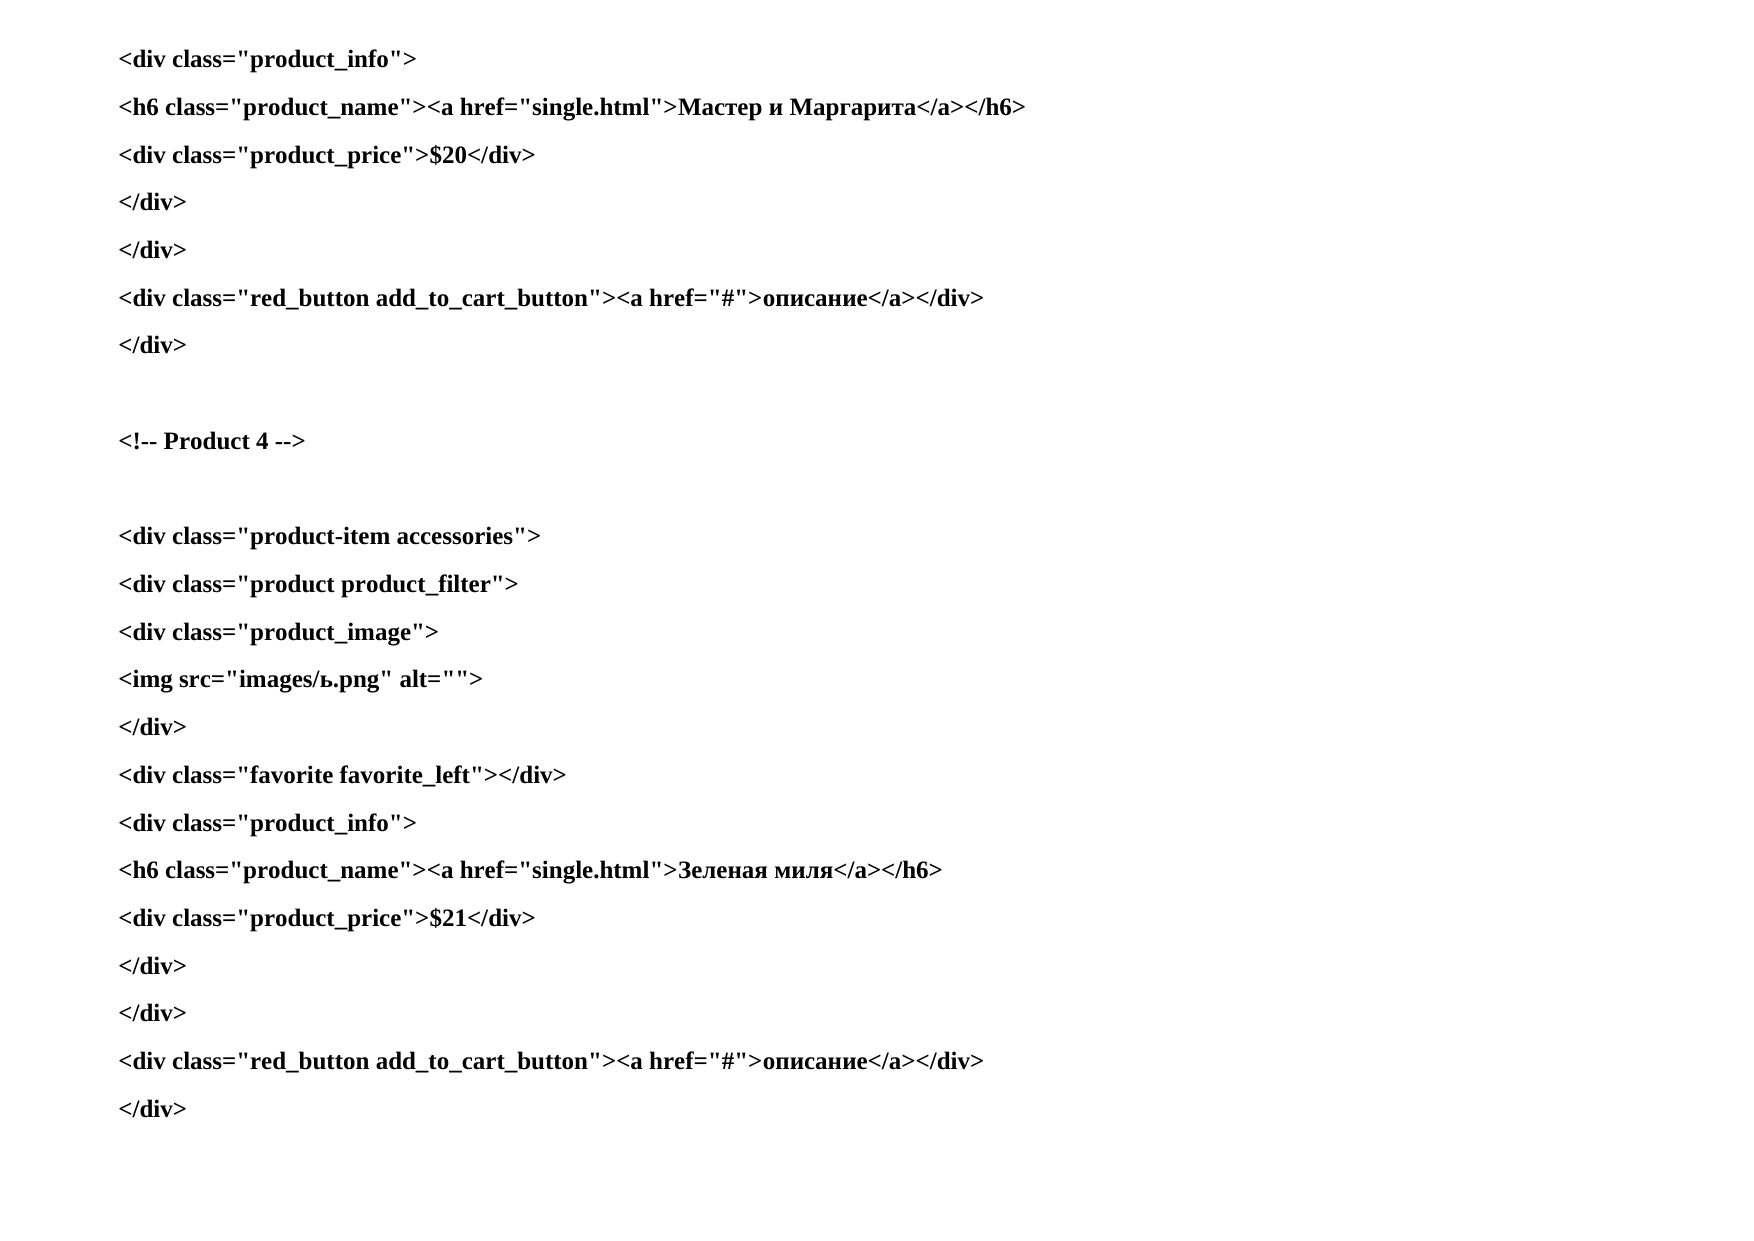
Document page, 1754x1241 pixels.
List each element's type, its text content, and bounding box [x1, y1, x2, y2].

text </div> [118, 998, 1636, 1027]
text </div> [118, 187, 1636, 216]
text <h6 class="product_name"><a href="single.html">Зеленая миля</a></h6> [118, 855, 1636, 884]
text <div class="product_price">$21</div> [118, 903, 1636, 932]
text <div class="product_info"> [118, 44, 1636, 73]
text <div class="product product_filter"> [118, 569, 1636, 598]
text <div class="product-item accessories"> [118, 521, 1636, 550]
text </div> [118, 331, 1636, 359]
text <div class="product_image"> [118, 617, 1636, 646]
text </div> [118, 951, 1636, 979]
text <img src="images/ь.png" alt=""> [118, 664, 1636, 693]
text </div> [118, 712, 1636, 741]
text <div class="red_button add_to_cart_button"><a href="#">описание</a></div> [118, 1046, 1636, 1075]
text <div class="product_info"> [118, 808, 1636, 836]
text </div> [118, 1094, 1636, 1123]
text <div class="red_button add_to_cart_button"><a href="#">описание</a></div> [118, 283, 1636, 312]
text <!-- Product 4 --> [118, 426, 1636, 455]
text <div class="product_price">$20</div> [118, 140, 1636, 168]
text <div class="favorite favorite_left"></div> [118, 760, 1636, 789]
text <h6 class="product_name"><a href="single.html">Мастер и Маргарита</a></h6> [118, 92, 1636, 121]
text </div> [118, 235, 1636, 264]
